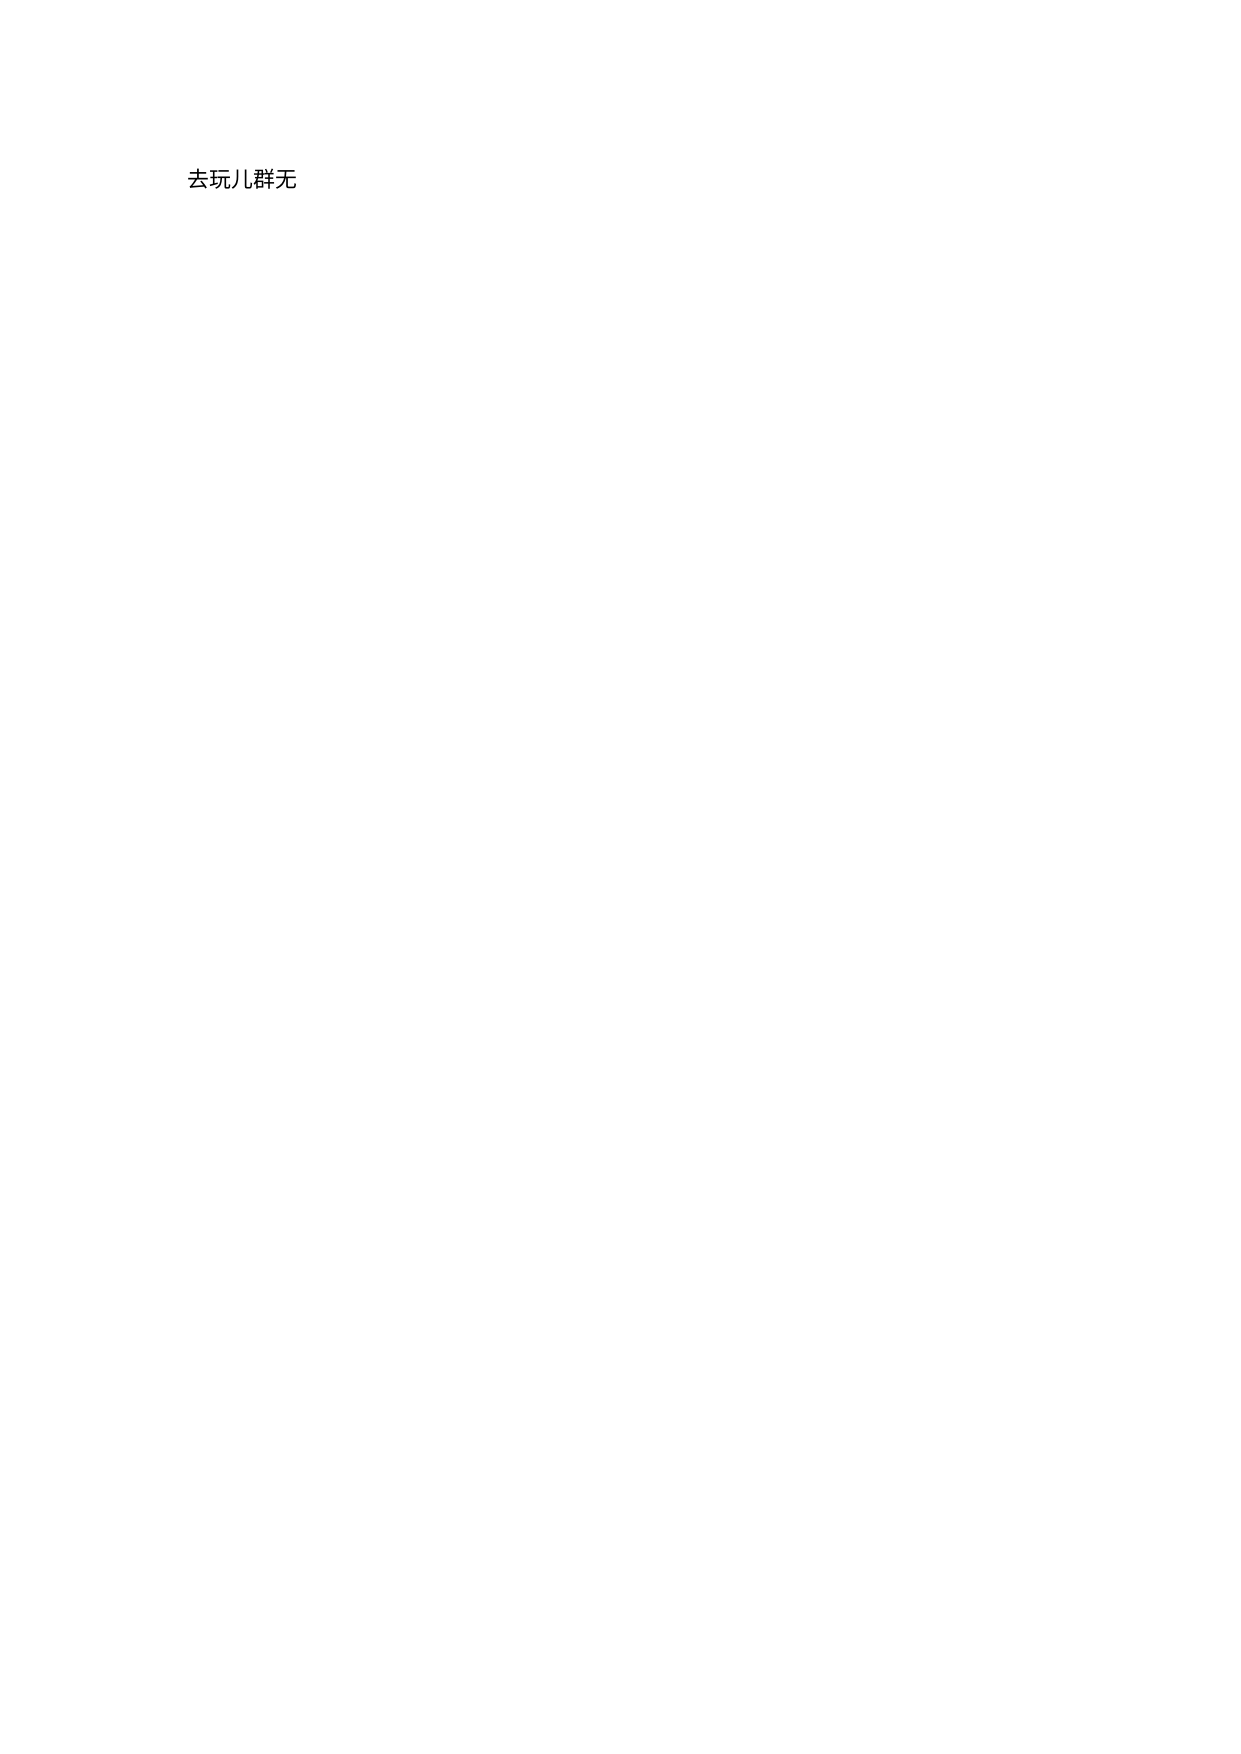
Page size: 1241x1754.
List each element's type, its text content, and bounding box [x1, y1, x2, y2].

text 去玩儿群无 [187, 162, 1053, 194]
